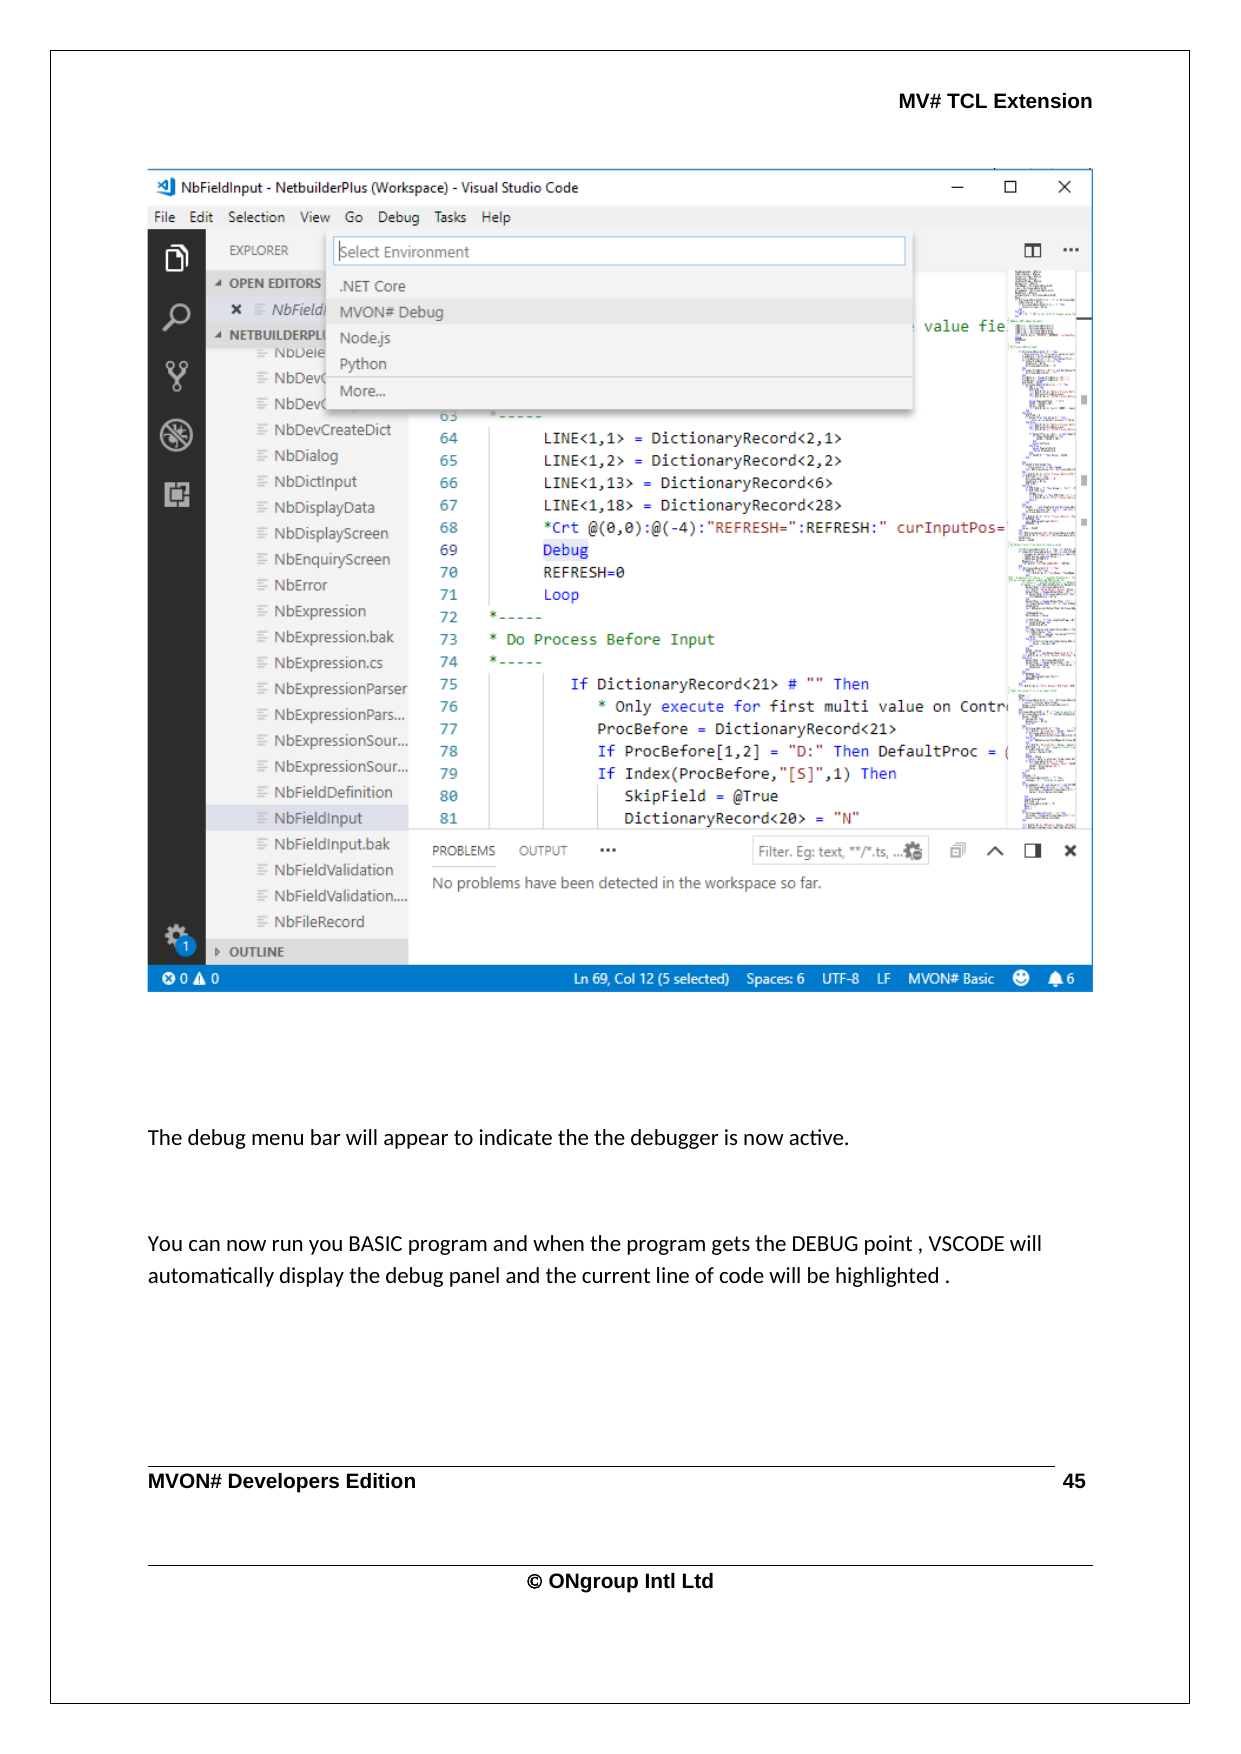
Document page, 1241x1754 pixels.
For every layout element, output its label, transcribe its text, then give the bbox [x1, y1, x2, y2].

text You can now run you BASIC program and when the program gets the DEBUG point , VSCODE will automatically display the debug panel and the current line of code will be highlighted . [148, 1229, 1093, 1289]
text The debug menu bar will appear to indicate the the debugger is now active. [148, 1123, 1093, 1151]
picture [147, 168, 1093, 992]
